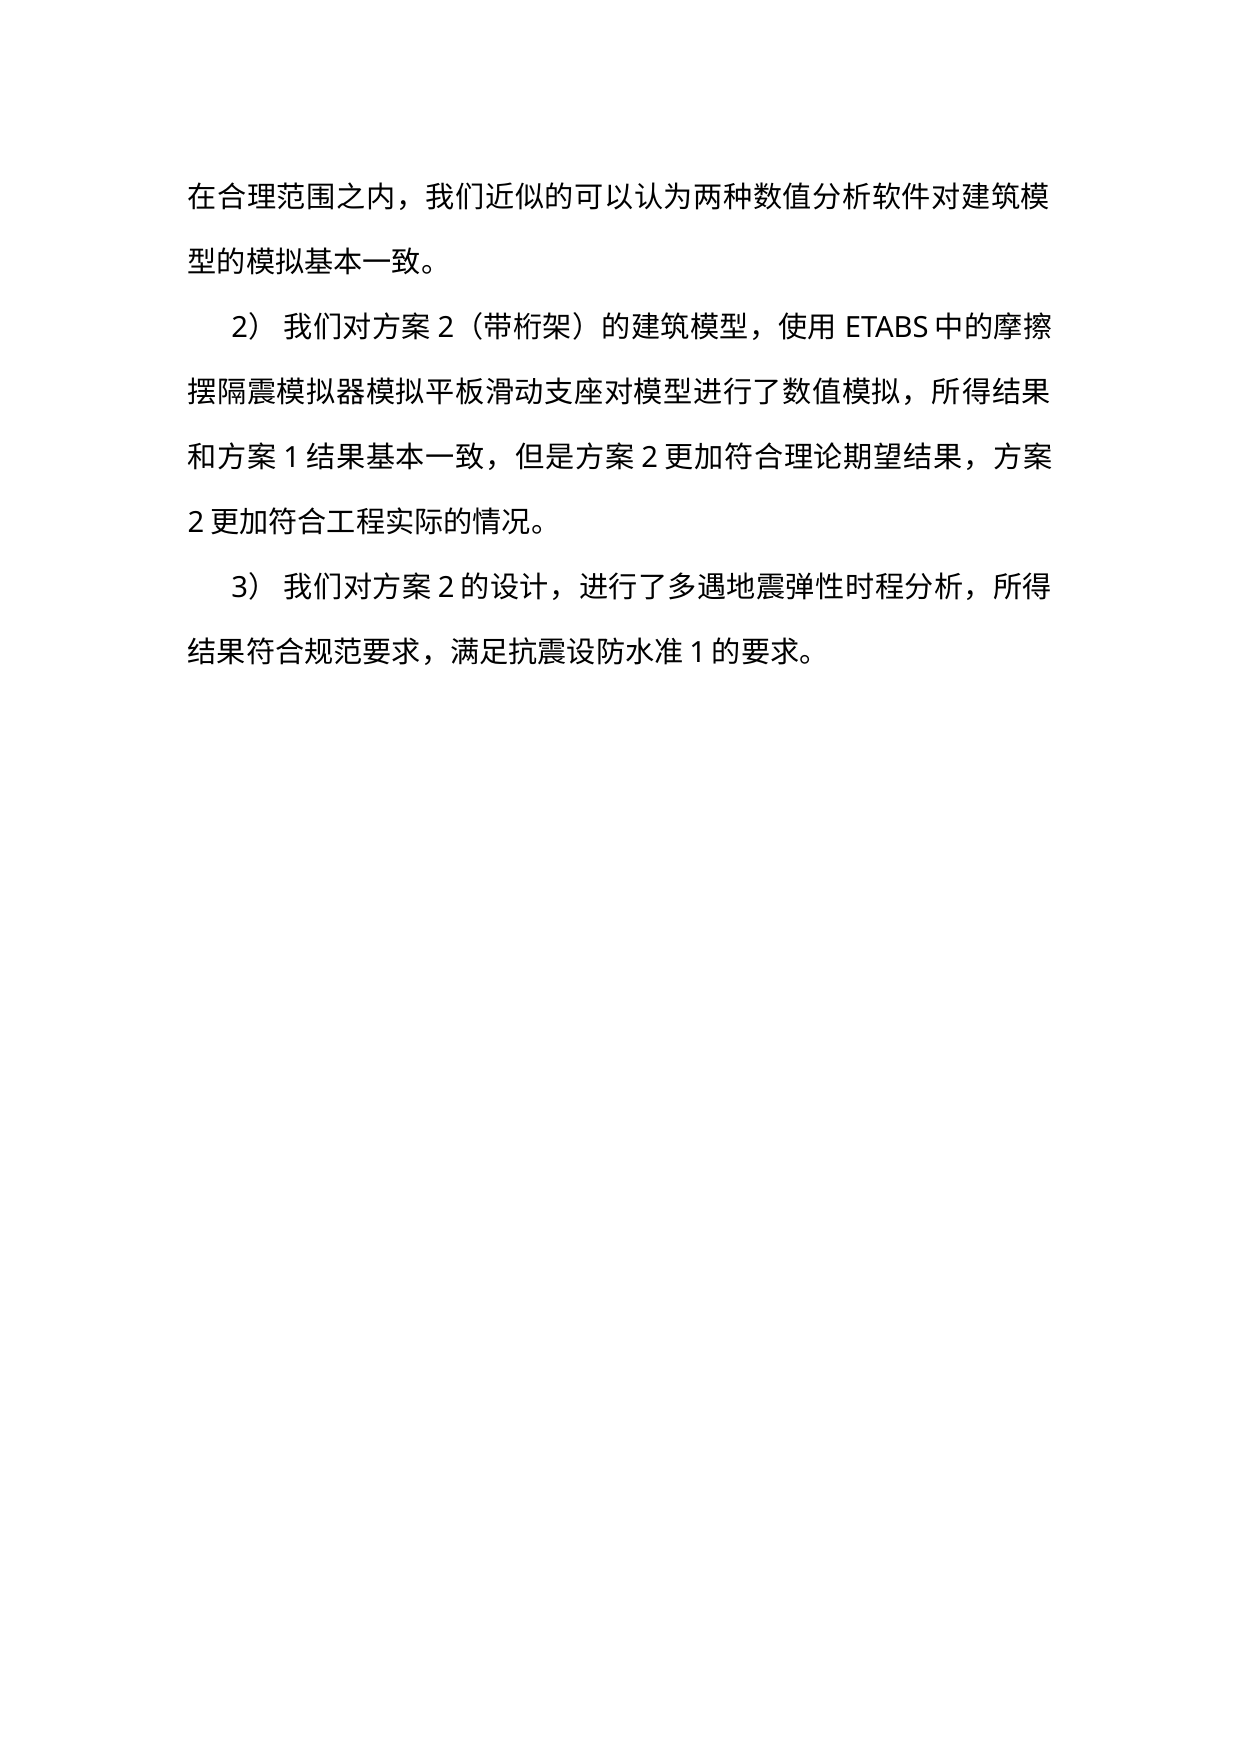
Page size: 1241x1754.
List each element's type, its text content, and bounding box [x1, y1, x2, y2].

list 我们对方案2的设计，进行了多遇地震弹性时程分析，所得结果符合规范要求，满足抗震设防水准1的要求。 [187, 552, 1053, 682]
list 我们对方案2（带桁架）的建筑模型，使用ETABS中的摩擦摆隔震模拟器模拟平板滑动支座对模型进行了数值模拟，所得结果和方案1结果基本一致，但是方案2更加符合理论期望结果，方案2更加符合工程实际的情况。 [187, 292, 1053, 552]
list 对方案1（不带桁架）的建筑模型，使用SATWE和ETABS进行了对比分析，得出SATWE和ETABS计算模拟所得的结果误差在合理范围之内，我们近似的可以认为两种数值分析软件对建筑模型的模拟基本一致。 [187, 162, 1053, 292]
